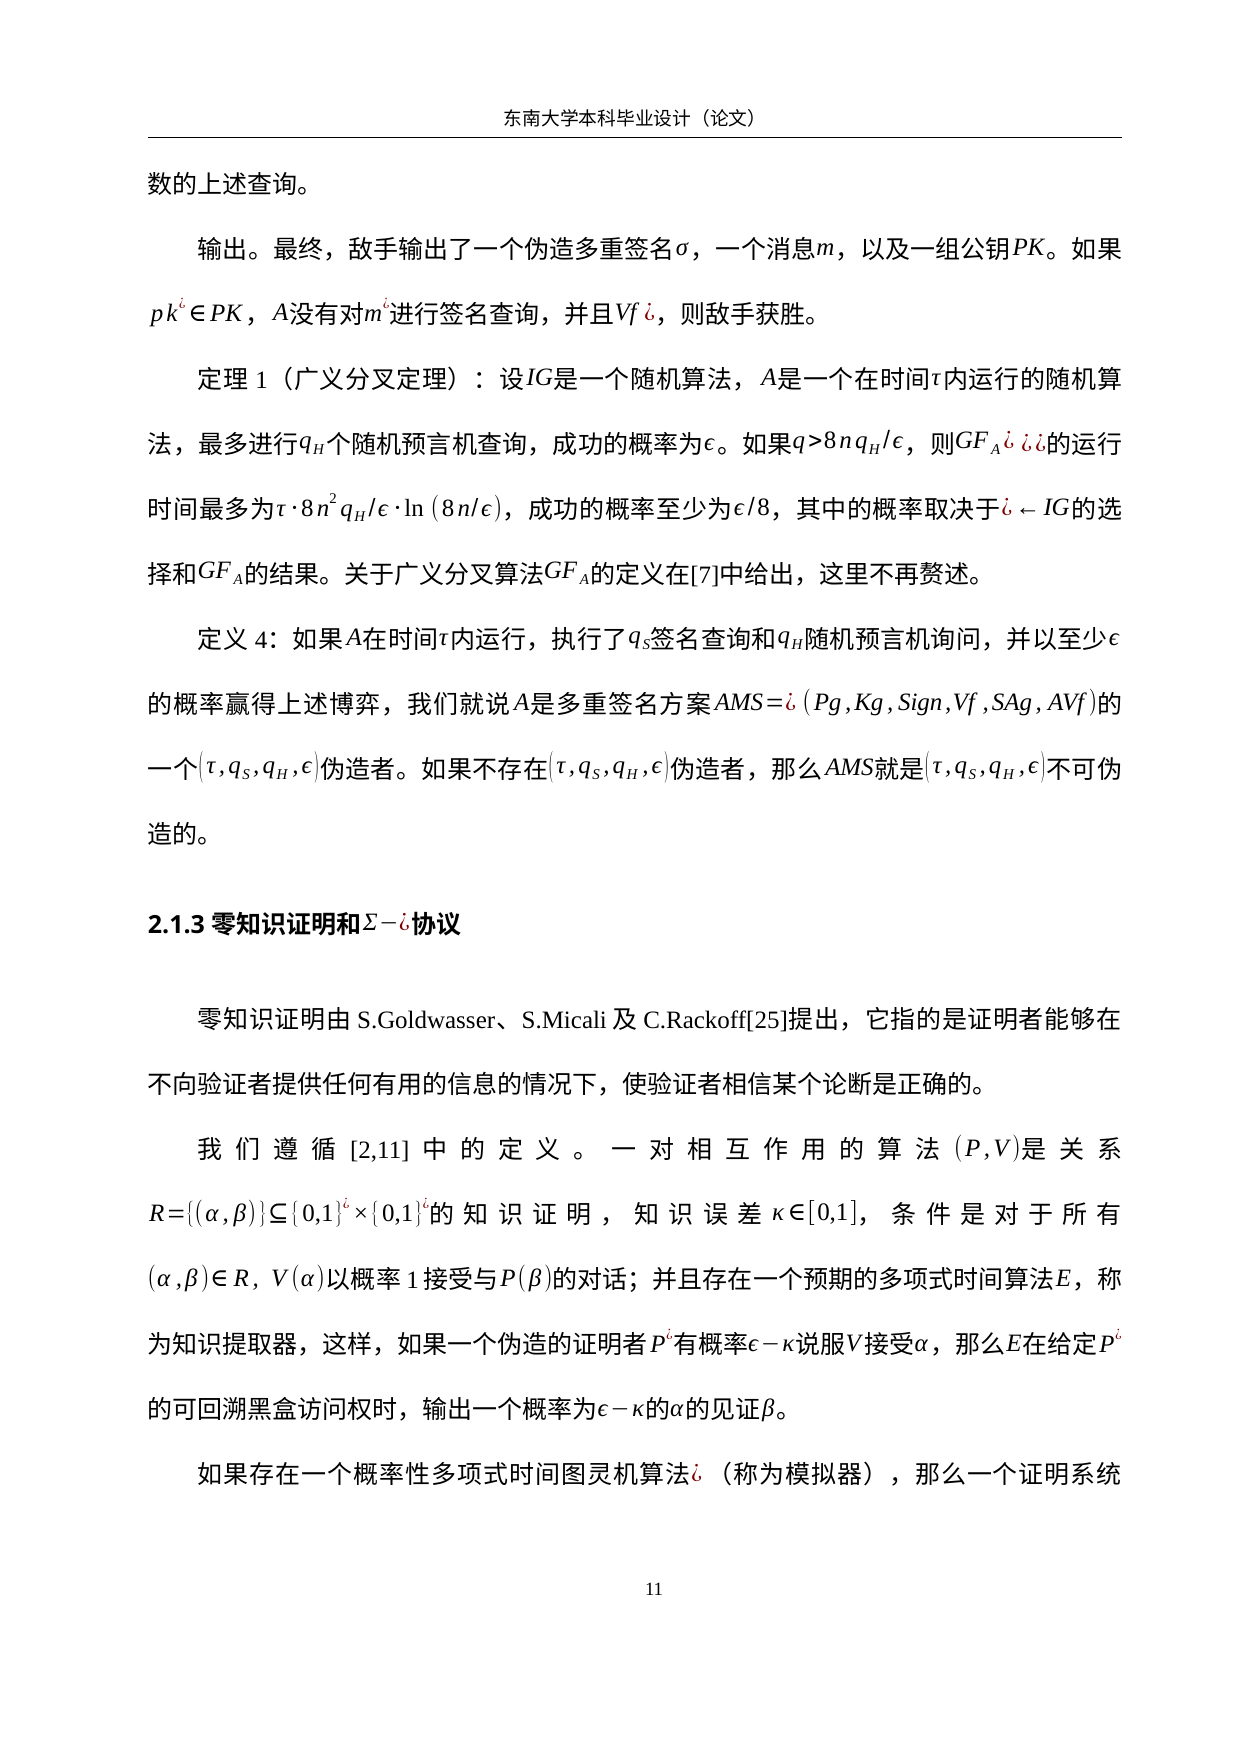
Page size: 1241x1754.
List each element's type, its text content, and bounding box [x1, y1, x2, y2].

text 我们遵循[2,11]中的定义。一对相互作用的算法是关系的知识证明，知识误差，条件是对于所有以概率1接受与的对话；并且存在一个预期的多项式时间算法，称为知识提取器，这样，如果一个伪造的证明者有概率说服接受，那么在给定的可回溯黑盒访问权时，输出一个概率为的的见证。 [148, 1115, 1122, 1440]
text 定义 4：如果在时间内运行，执行了签名查询和随机预言机询问，并以至少的概率赢得上述博弈，我们就说是多重签名方案 的一个伪造者。如果不存在伪造者，那么就是不可伪造的。 [148, 605, 1122, 865]
text 输出。最终，敌手输出了一个伪造多重签名，一个消息，以及一组公钥。如果，没有对进行签名查询，并且，则敌手获胜。 [148, 215, 1122, 345]
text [148, 150, 1122, 215]
text 零知识证明由S.Goldwasser、S.Micali及C.Rackoff[25]提出，它指的是证明者能够在不向验证者提供任何有用的信息的情况下，使验证者相信某个论断是正确的。 [148, 985, 1122, 1115]
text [148, 1440, 1122, 1505]
text 定理 1（广义分叉定理）：设是一个随机算法，是一个在时间内运行的随机算法，最多进行个随机预言机查询，成功的概率为。如果，则 的运行时间最多为，成功的概率至少为，其中的概率取决于的选择和的结果。关于广义分叉算法的定义在[7]中给出，这里不再赘述。 [148, 345, 1122, 605]
text 2.1.3 零知识证明和协议 [148, 890, 1122, 955]
